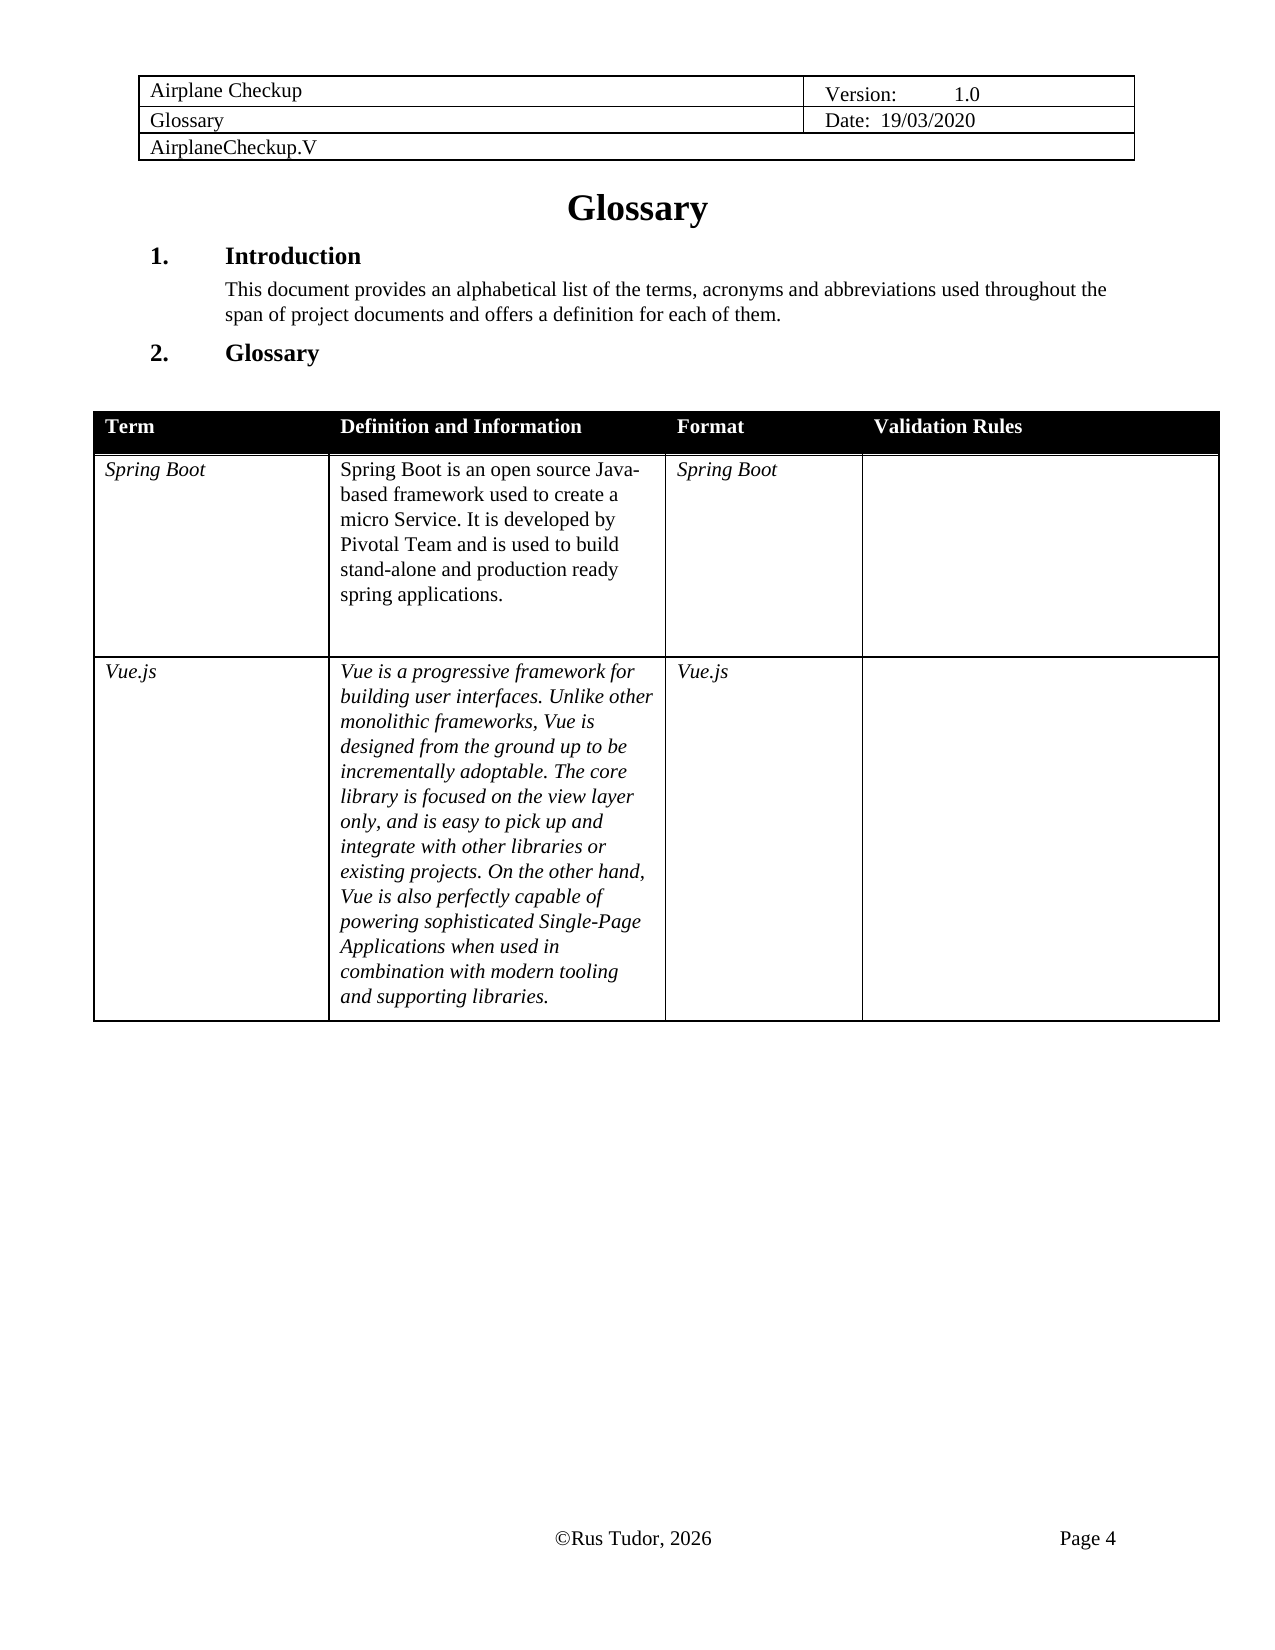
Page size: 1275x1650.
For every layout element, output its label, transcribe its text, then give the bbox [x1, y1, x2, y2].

subtitle Introduction [150, 241, 1125, 270]
table_cell [863, 658, 1218, 1020]
table_cell Vue.js [666, 658, 862, 1020]
text This document provides an alphabetical list of the terms, acronyms and abbreviations used throughout the span of project documents and offers a definition for each of them. [225, 276, 1125, 326]
title Glossary [150, 185, 1125, 228]
table_cell Spring Boot [666, 456, 862, 656]
table_cell Spring Boot is an open source Java-based framework used to create a micro Service. It is developed by Pivotal Team and is used to build stand-alone and production ready spring applications. [330, 456, 665, 656]
table_cell Spring Boot [95, 456, 328, 656]
table_header Term [95, 413, 328, 454]
table_header Validation Rules [863, 413, 1218, 454]
table_cell Vue.js [95, 658, 328, 1020]
table_cell Vue is a progressive framework for building user interfaces. Unlike other monolithic frameworks, Vue is designed from the ground up to be incrementally adoptable. The core library is focused on the view layer only, and is easy to pick up and integrate with other libraries or existing projects. On the other hand, Vue is also perfectly capable of powering sophisticated Single-Page Applications when used in combination with modern tooling and supporting libraries. [330, 658, 665, 1020]
subtitle Glossary [150, 338, 1125, 367]
table_cell [863, 456, 1218, 656]
table_header Definition and Information [330, 413, 665, 454]
table_header Format [666, 413, 862, 454]
